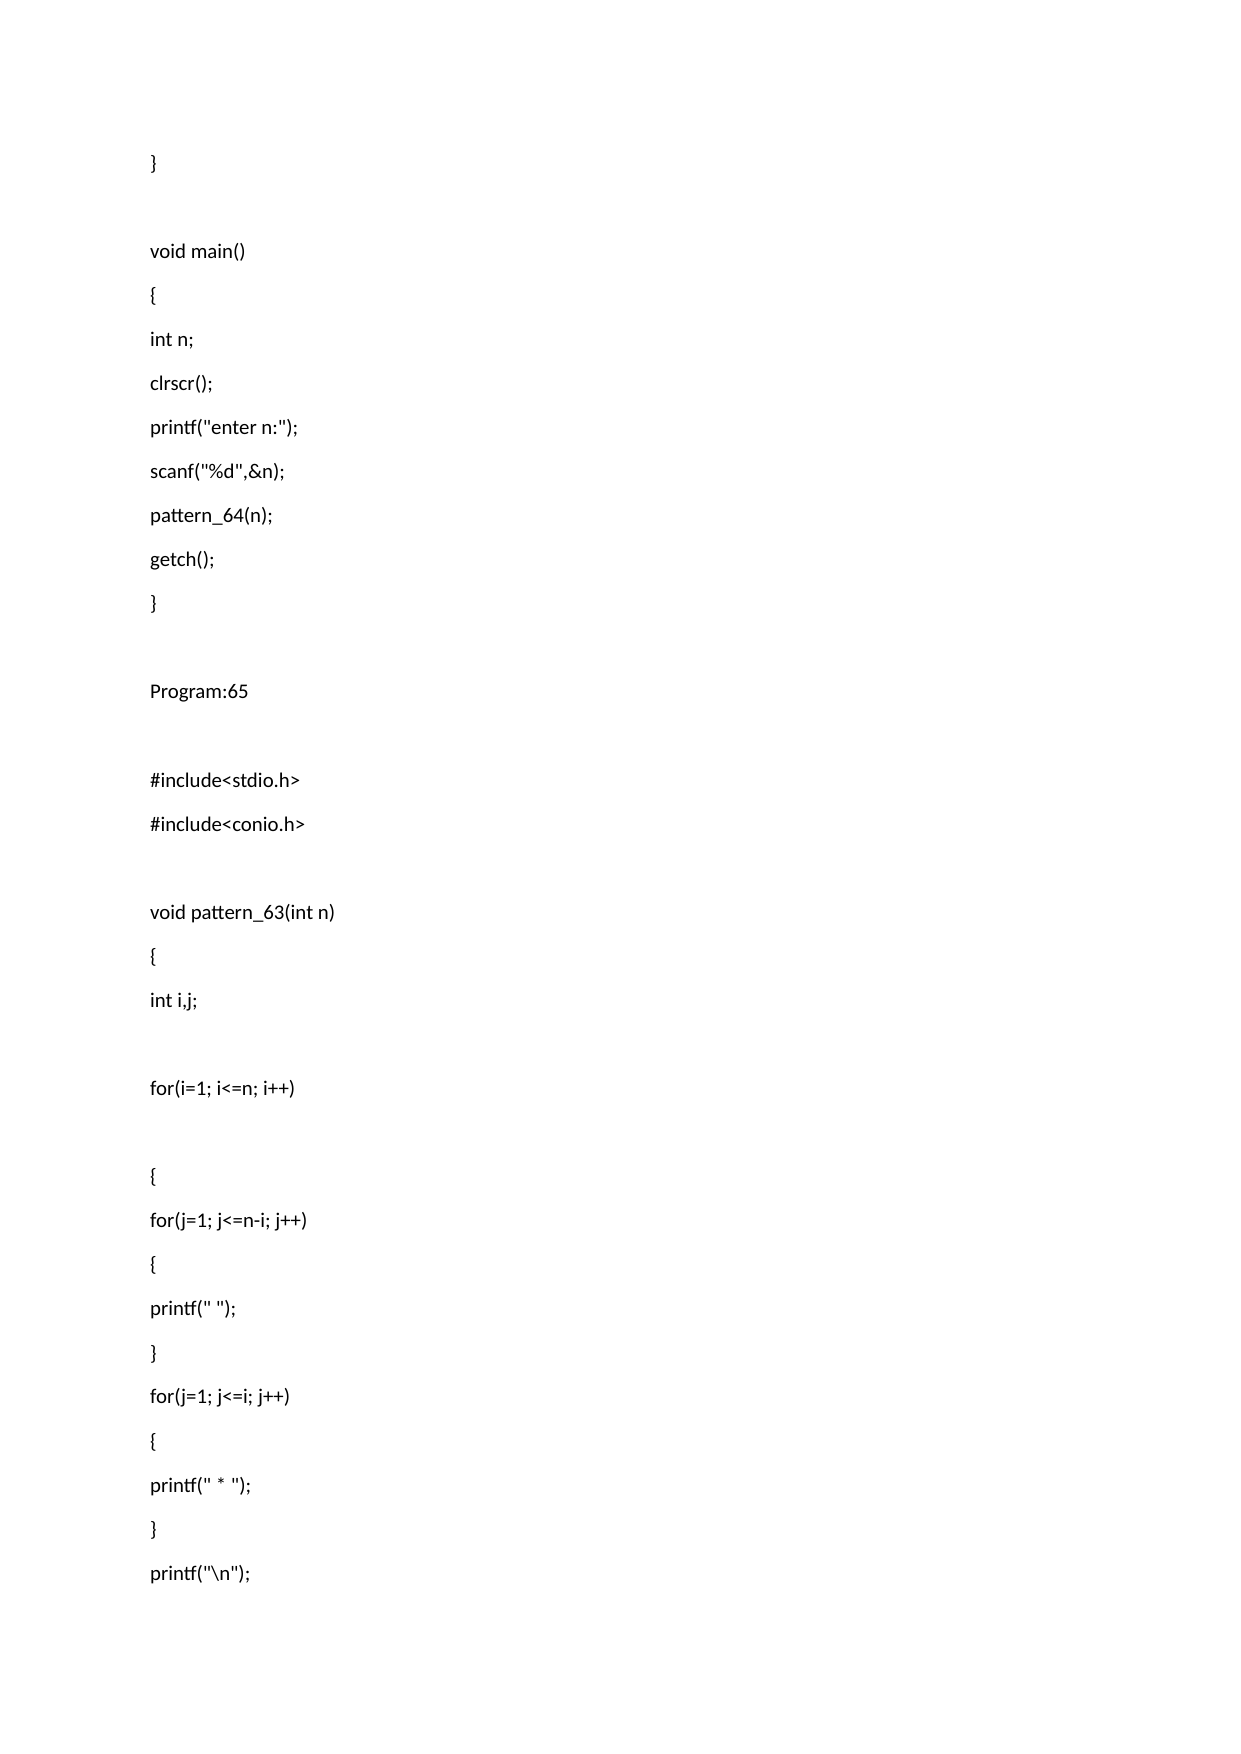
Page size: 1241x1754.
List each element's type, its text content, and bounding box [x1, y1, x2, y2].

text printf(" "); [150, 1296, 1090, 1321]
text for(i=1; i<=n; i++) [150, 1075, 1090, 1101]
text int i,j; [150, 987, 1090, 1013]
text printf(" * "); [150, 1472, 1090, 1497]
text { [150, 282, 1090, 308]
text clrscr(); [150, 370, 1090, 396]
text } [150, 1516, 1090, 1541]
text } [150, 591, 1090, 616]
text scanf("%d",&n); [150, 458, 1090, 484]
text printf("enter n:"); [150, 414, 1090, 440]
text int n; [150, 326, 1090, 352]
text #include<stdio.h> [150, 767, 1090, 792]
text { [150, 1163, 1090, 1189]
text } [150, 150, 1090, 175]
text for(j=1; j<=i; j++) [150, 1384, 1090, 1409]
text pattern_64(n); [150, 502, 1090, 528]
text { [150, 1252, 1090, 1277]
text printf("\n"); [150, 1560, 1090, 1585]
text void pattern_63(int n) [150, 899, 1090, 924]
text for(j=1; j<=n-i; j++) [150, 1207, 1090, 1233]
text void main() [150, 238, 1090, 263]
text { [150, 1428, 1090, 1453]
text #include<conio.h> [150, 811, 1090, 836]
text { [150, 943, 1090, 968]
text Program:65 [150, 679, 1090, 704]
text getch(); [150, 547, 1090, 572]
text } [150, 1340, 1090, 1365]
